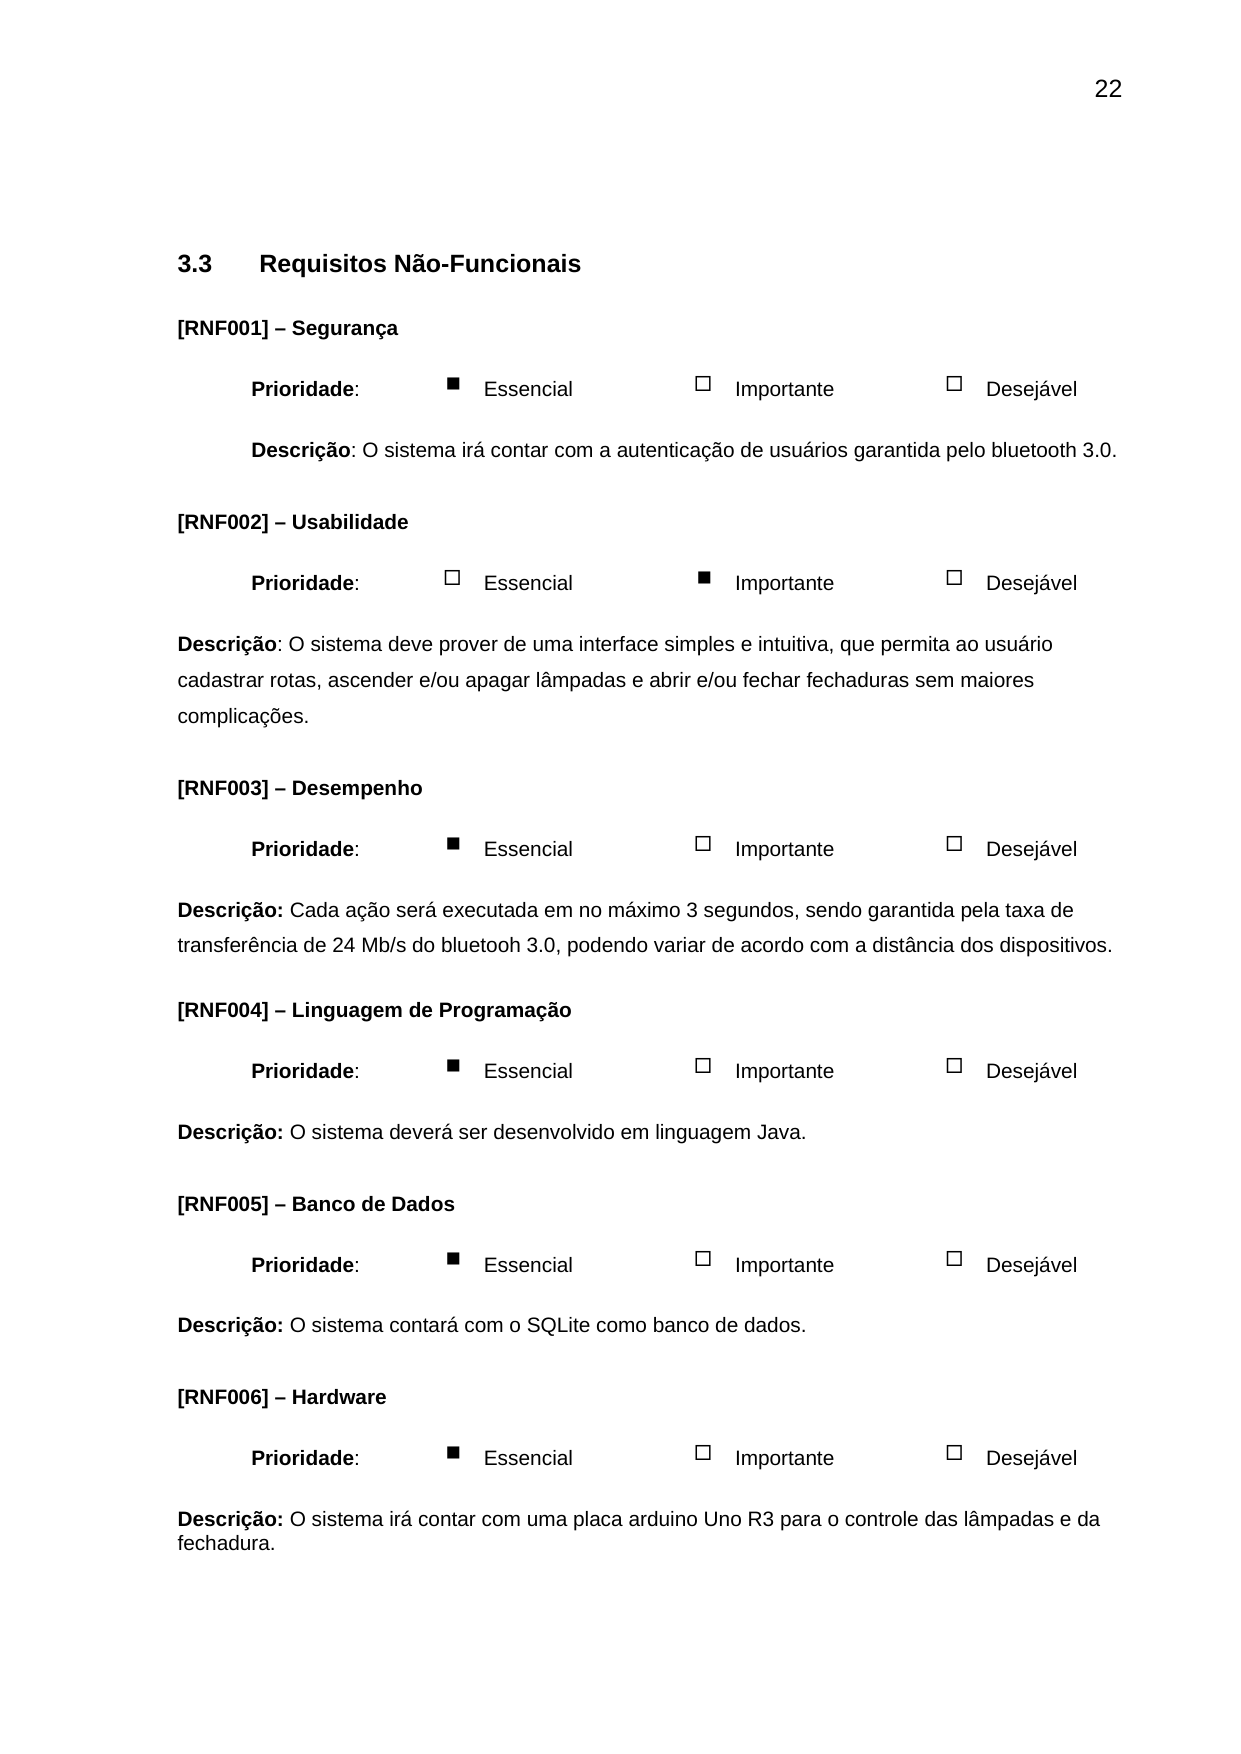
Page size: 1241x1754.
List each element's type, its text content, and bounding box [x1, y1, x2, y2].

table_header Desejável [975, 1228, 1118, 1313]
table_header [428, 546, 472, 632]
text Descrição: Cada ação será executada em no máximo 3 segundos, sendo garantida pela taxa de transferência de 24 Mb/s do bluetooh 3.0, podendo variar de acordo com a distância dos dispositivos. [177, 897, 1122, 957]
table_header Importante [724, 811, 930, 897]
table_header Essencial [473, 546, 679, 632]
table_header Essencial [473, 811, 679, 897]
text Descrição: O sistema irá contar com a autenticação de usuários garantida pelo bluetooth 3.0. [177, 438, 1122, 462]
table_header Desejável [975, 546, 1118, 632]
table_header Desejável [975, 811, 1118, 897]
table_header [428, 352, 472, 438]
table_header [930, 1034, 974, 1119]
table_header [930, 1421, 974, 1507]
table_header Importante [724, 1421, 930, 1507]
table_header Importante [724, 546, 930, 632]
text [RNF003] – Desempenho [177, 776, 1122, 799]
table_header Desejável [975, 1034, 1118, 1119]
table_header [679, 1034, 723, 1119]
text [RNF004] – Linguagem de Programação [177, 998, 1122, 1022]
table_header Prioridade: [240, 1034, 428, 1119]
text [RNF005] – Banco de Dados [177, 1191, 1122, 1215]
table_header [679, 811, 723, 897]
text Descrição: O sistema irá contar com uma placa arduino Uno R3 para o controle das lâmpadas e da fechadura. [177, 1507, 1122, 1555]
table_header [930, 1228, 974, 1313]
table_header Prioridade: [240, 1421, 428, 1507]
text Descrição: O sistema contará com o SQLite como banco de dados. [177, 1313, 1122, 1337]
table_header [679, 1421, 723, 1507]
table_header Essencial [473, 352, 679, 438]
table_header [679, 1228, 723, 1313]
table_header [428, 1421, 472, 1507]
table_header Essencial [473, 1421, 679, 1507]
table_header Essencial [473, 1228, 679, 1313]
table_header Importante [724, 352, 930, 438]
table_header Prioridade: [240, 546, 428, 632]
text [RNF006] – Hardware [177, 1385, 1122, 1409]
table_header Essencial [473, 1034, 679, 1119]
text Descrição: O sistema deverá ser desenvolvido em linguagem Java. [177, 1119, 1122, 1143]
table_header [428, 1228, 472, 1313]
table_header [930, 546, 974, 632]
table_header [428, 811, 472, 897]
table_header Importante [724, 1034, 930, 1119]
text [RNF002] – Usabilidade [177, 510, 1122, 534]
text [RNF001] – Segurança [177, 316, 1122, 340]
table_header Prioridade: [240, 811, 428, 897]
table_header Desejável [975, 352, 1118, 438]
table_header [930, 352, 974, 438]
table_header Desejável [975, 1421, 1118, 1507]
table_header [679, 352, 723, 438]
table_header Prioridade: [240, 1228, 428, 1313]
table_header Importante [724, 1228, 930, 1313]
table_header [428, 1034, 472, 1119]
table_header Prioridade: [240, 352, 428, 438]
table_header [679, 546, 723, 632]
table_header [930, 811, 974, 897]
list Requisitos Não-Funcionais [177, 249, 1122, 278]
text Descrição: O sistema deve prover de uma interface simples e intuitiva, que permita ao usuário cadastrar rotas, ascender e/ou apagar lâmpadas e abrir e/ou fechar fechaduras sem maiores complicações. [177, 632, 1122, 728]
